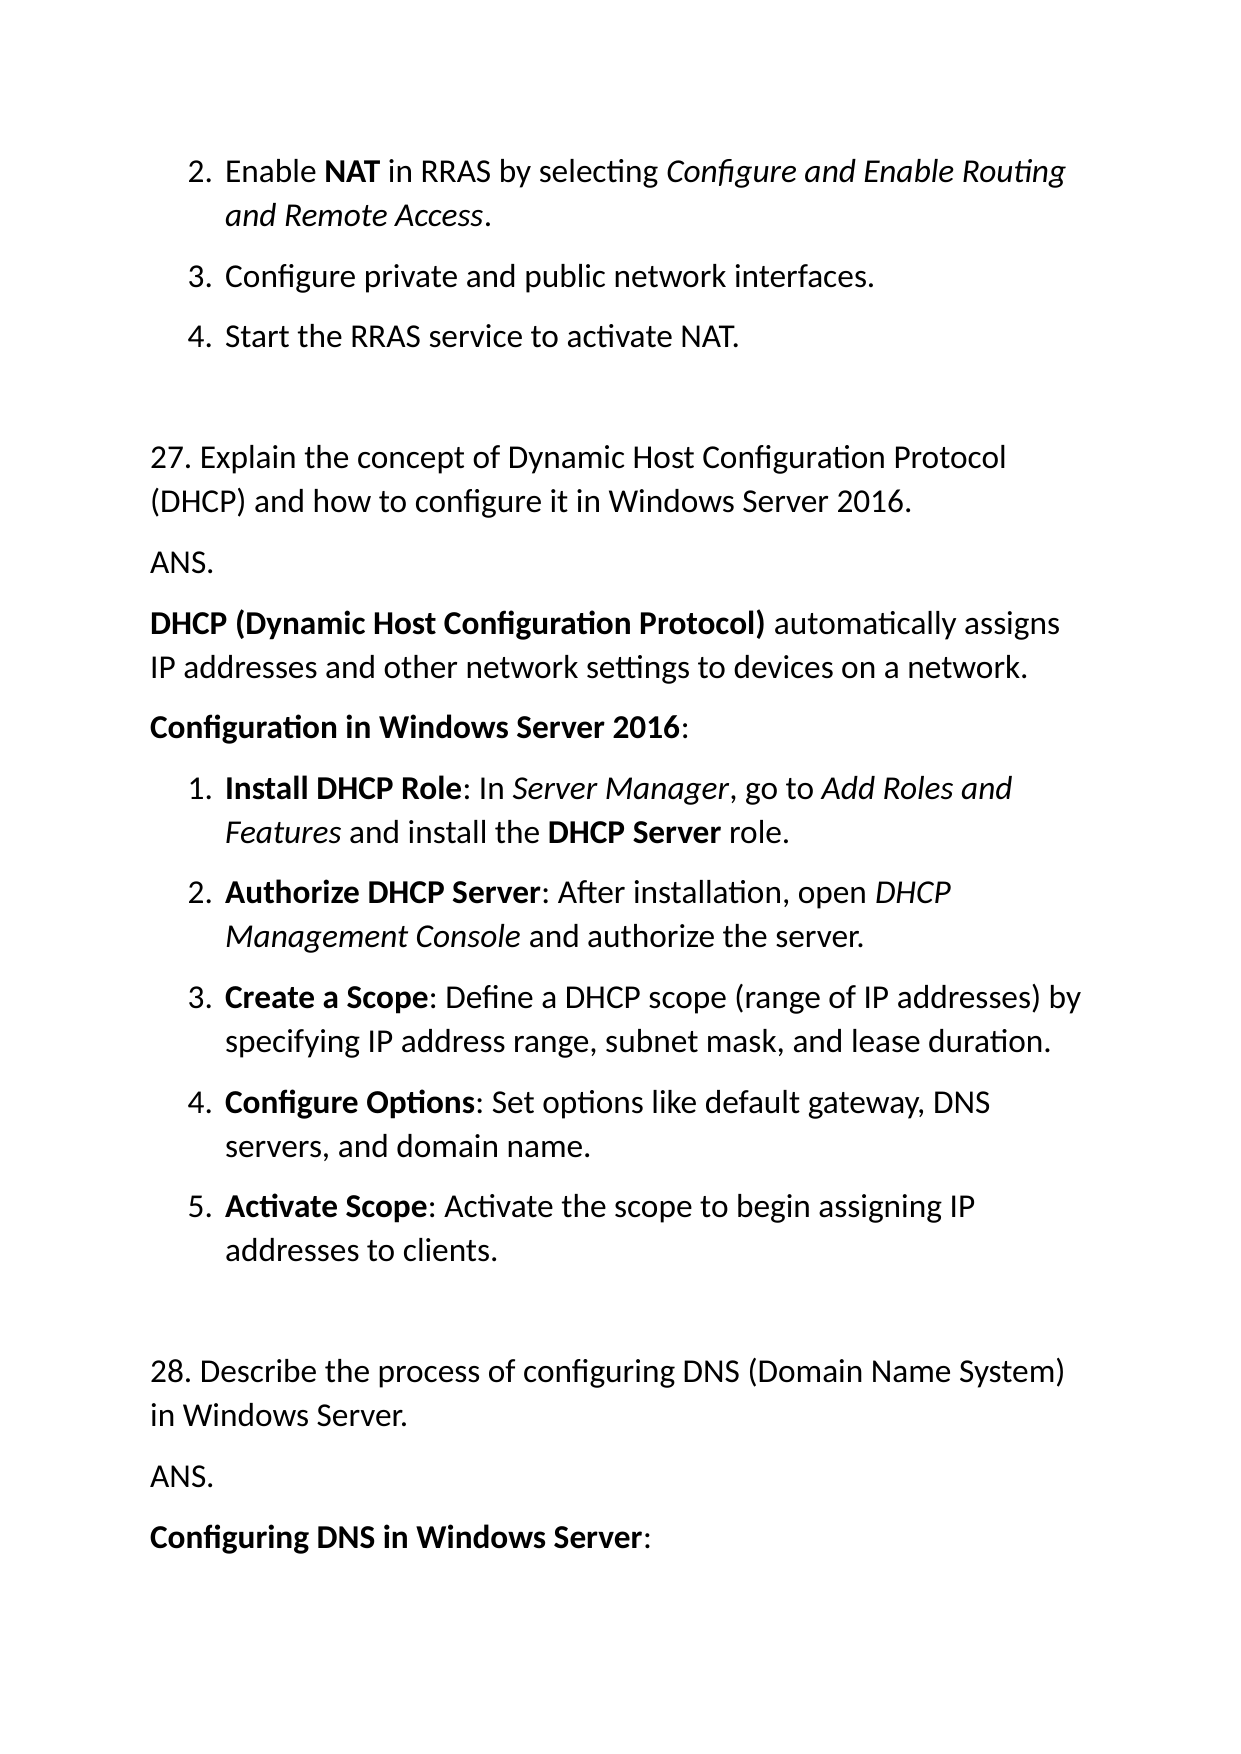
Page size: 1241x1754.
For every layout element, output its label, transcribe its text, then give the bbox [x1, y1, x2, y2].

list Configure private and public network interfaces. [187, 254, 1090, 295]
list Enable NAT in RRAS by selecting Configure and Enable Routing and Remote Access. [187, 150, 1090, 235]
text ANS. [150, 1455, 1090, 1496]
text Configuring DNS in Windows Server: [150, 1516, 1090, 1556]
list Activate Scope: Activate the scope to begin assigning IP addresses to clients. [187, 1185, 1090, 1270]
list Install DHCP Role: In Server Manager, go to Add Roles and Features and install the DHCP Server role. [187, 767, 1090, 852]
text 28. Describe the process of configuring DNS (Domain Name System) in Windows Server. [150, 1350, 1090, 1435]
text 27. Explain the concept of Dynamic Host Configuration Protocol (DHCP) and how to configure it in Windows Server 2016. [150, 436, 1090, 521]
list Authorize DHCP Server: After installation, open DHCP Management Console and authorize the server. [187, 871, 1090, 956]
list Configure Options: Set options like default gateway, DNS servers, and domain name. [187, 1081, 1090, 1165]
list Create a Scope: Define a DHCP scope (range of IP addresses) by specifying IP address range, subnet mask, and lease duration. [187, 976, 1090, 1061]
text DHCP (Dynamic Host Configuration Protocol) automatically assigns IP addresses and other network settings to devices on a network. [150, 602, 1090, 686]
text ANS. [150, 541, 1090, 582]
text Configuration in Windows Server 2016: [150, 706, 1090, 747]
list Start the RRAS service to activate NAT. [187, 315, 1090, 356]
